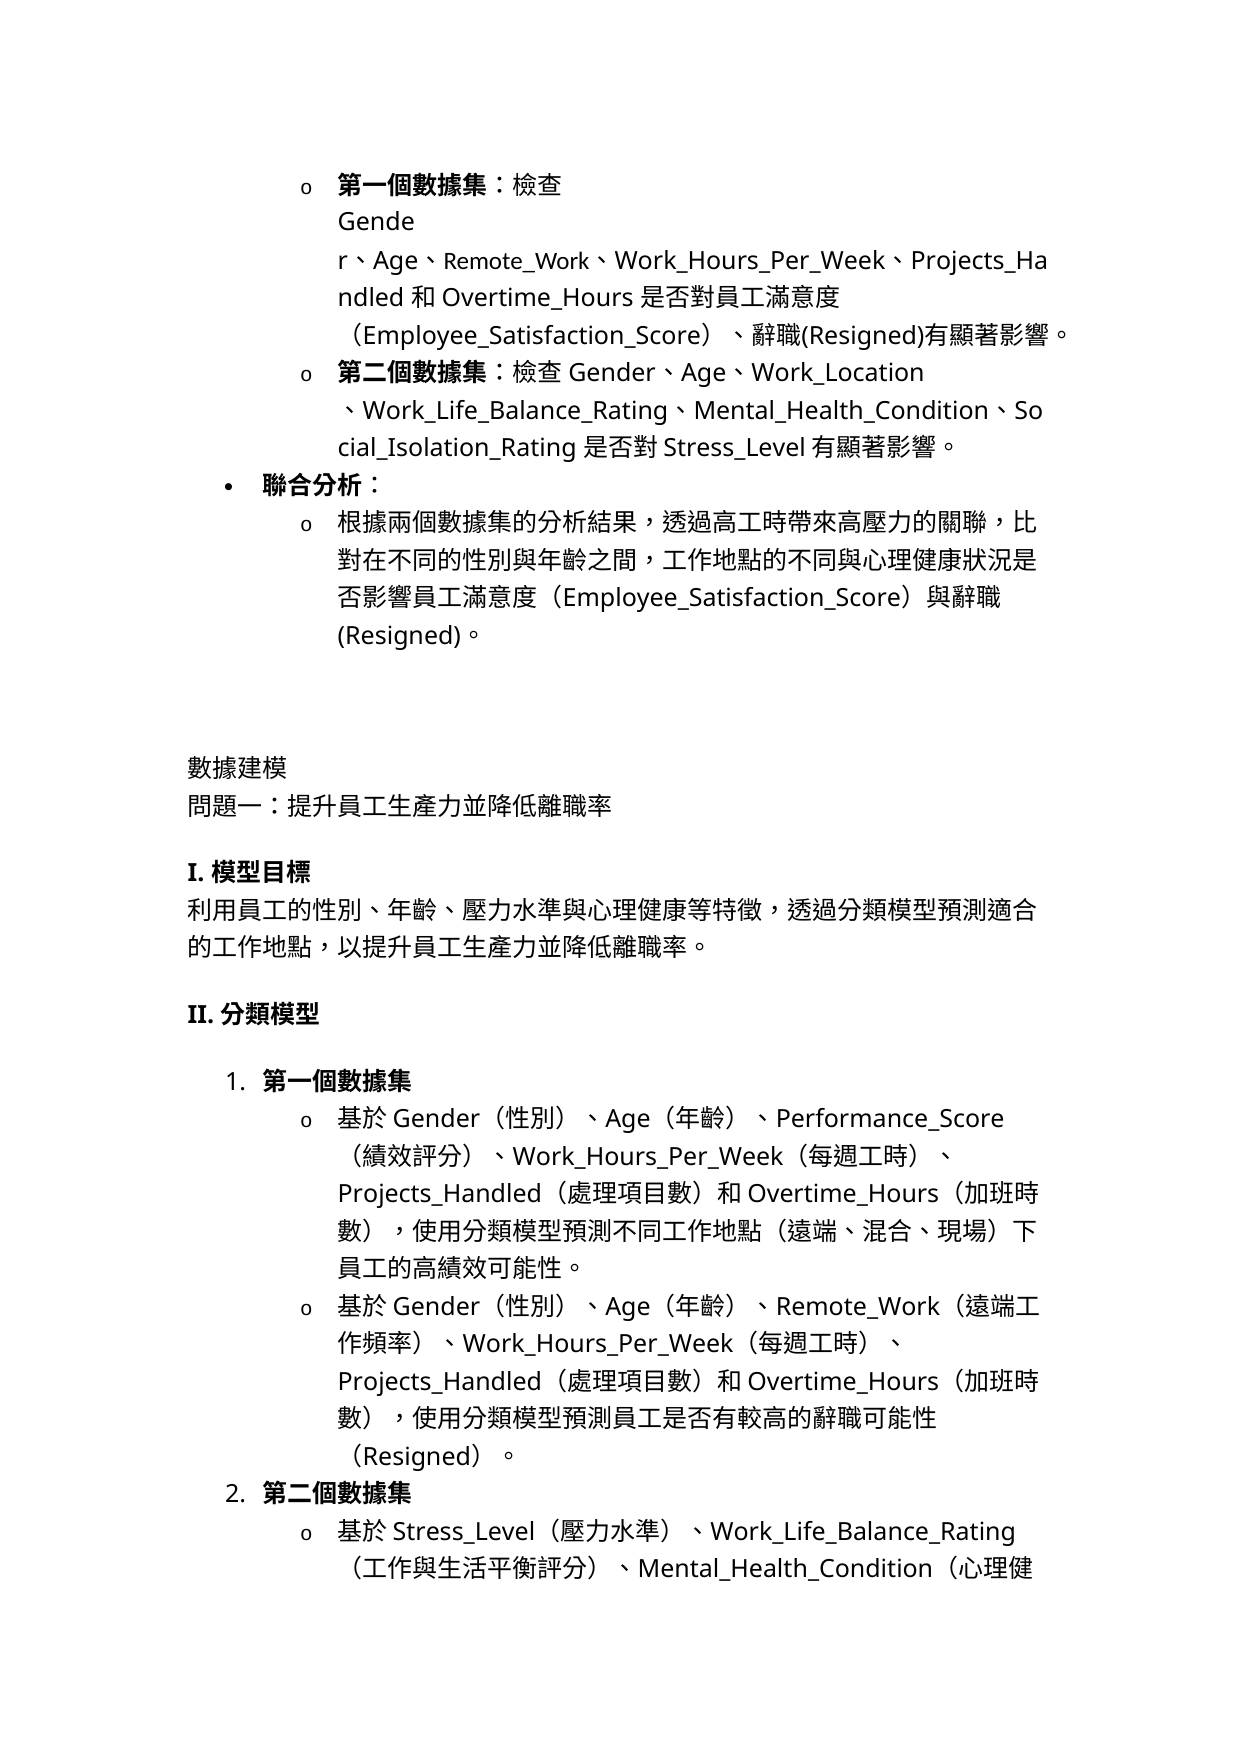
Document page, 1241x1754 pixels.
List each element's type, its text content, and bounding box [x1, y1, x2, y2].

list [300, 1510, 1053, 1585]
list 基於Gender（性別）、Age（年齡）、Remote_Work（遠端工作頻率）、Work_Hours_Per_Week（每週工時）、Projects_Handled（處理項目數）和Overtime_Hours（加班時數），使用分類模型預測員工是否有較高的辭職可能性（Resigned）。 [300, 1285, 1053, 1473]
list 第一個數據集：檢查 Gender、Age、Remote_Work、Work_Hours_Per_Week、Projects_Handled 和 Overtime_Hours 是否對員工滿意度（Employee_Satisfaction_Score）、辭職(Resigned)有顯著影響。 [300, 164, 1053, 352]
list 第一個數據集 [225, 1060, 1053, 1098]
list 第二個數據集 [225, 1473, 1053, 1510]
text II. 分類模型 [187, 994, 1053, 1031]
list 聯合分析： [225, 464, 1053, 502]
list 第二個數據集：檢查 Gender、Age、Work_Location 、Work_Life_Balance_Rating、Mental_Health_Condition、Social_Isolation_Rating 是否對Stress_Level有顯著影響。 [300, 352, 1053, 464]
text 問題一：提升員工生產力並降低離職率 [187, 785, 1053, 823]
list 根據兩個數據集的分析結果，透過高工時帶來高壓力的關聯，比對在不同的性別與年齡之間，工作地點的不同與心理健康狀況是否影響員工滿意度（Employee_Satisfaction_Score）與辭職(Resigned)。 [300, 502, 1053, 652]
list 基於Gender（性別）、Age（年齡）、Performance_Score（績效評分）、Work_Hours_Per_Week（每週工時）、Projects_Handled（處理項目數）和Overtime_Hours（加班時數），使用分類模型預測不同工作地點（遠端、混合、現場）下員工的高績效可能性。 [300, 1098, 1053, 1285]
text I. 模型目標 利用員工的性別、年齡、壓力水準與心理健康等特徵，透過分類模型預測適合的工作地點，以提升員工生產力並降低離職率。 [187, 852, 1053, 964]
text 數據建模 [187, 748, 1053, 785]
